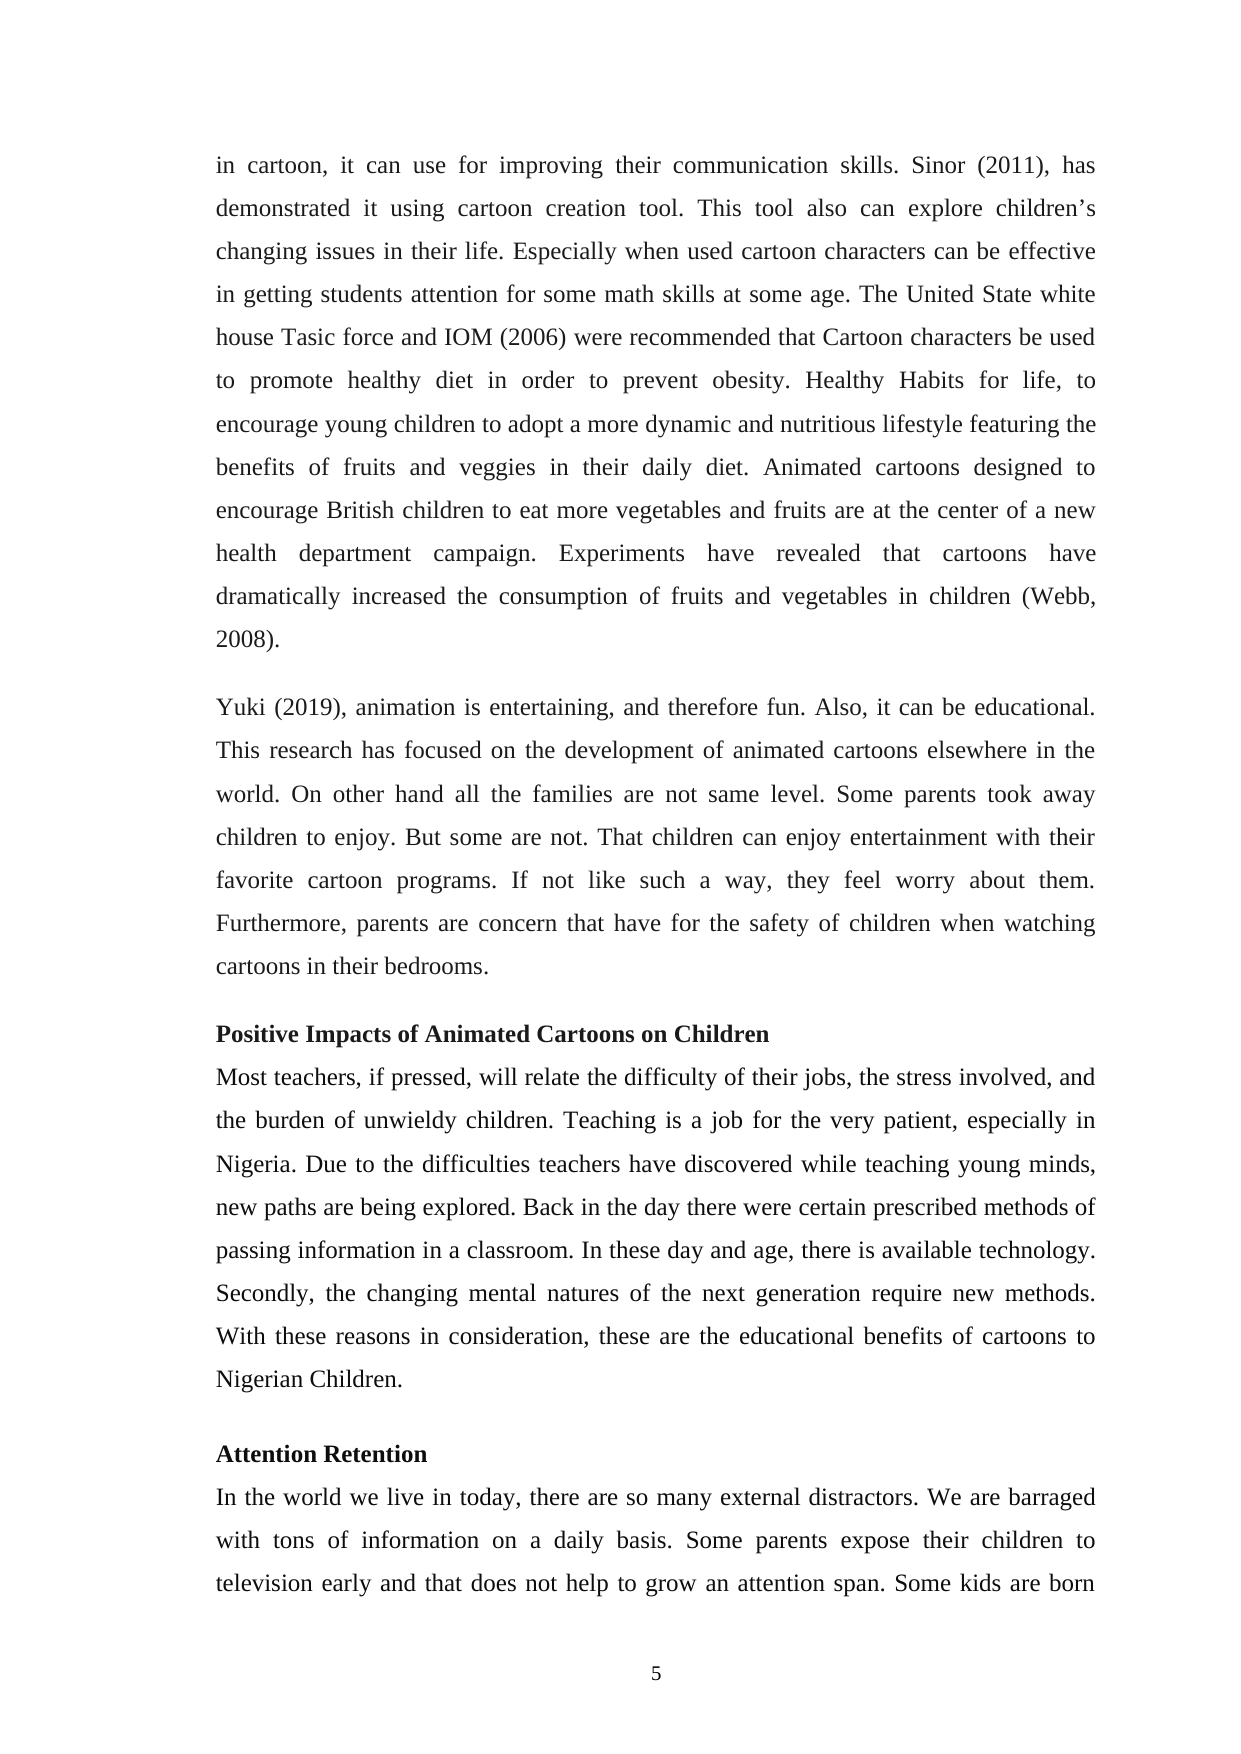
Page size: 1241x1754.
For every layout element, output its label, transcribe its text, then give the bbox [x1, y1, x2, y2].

subtitle Attention Retention [216, 1439, 1096, 1467]
text Yuki (2019), animation is entertaining, and therefore fun. Also, it can be educational. This research has focused on the development of animated cartoons elsewhere in the world. On other hand all the families are not same level. Some parents took away children to enjoy. But some are not. That children can enjoy entertainment with their favorite cartoon programs. If not like such a way, they feel worry about them. Furthermore, parents are concern that have for the safety of children when watching cartoons in their bedrooms. [216, 692, 1097, 980]
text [216, 150, 1097, 653]
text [216, 1482, 1097, 1597]
subtitle Positive Impacts of Animated Cartoons on Children [216, 1019, 1096, 1048]
text Most teachers, if pressed, will relate the difficulty of their jobs, the stress involved, and the burden of unwieldy children. Teaching is a job for the very patient, especially in Nigeria. Due to the difficulties teachers have discovered while teaching young minds, new paths are being explored. Back in the day there were certain prescribed methods of passing information in a classroom. In these day and age, there is available technology. Secondly, the changing mental natures of the next generation require new methods. With these reasons in consideration, these are the educational benefits of cartoons to Nigerian Children. [216, 1062, 1097, 1393]
